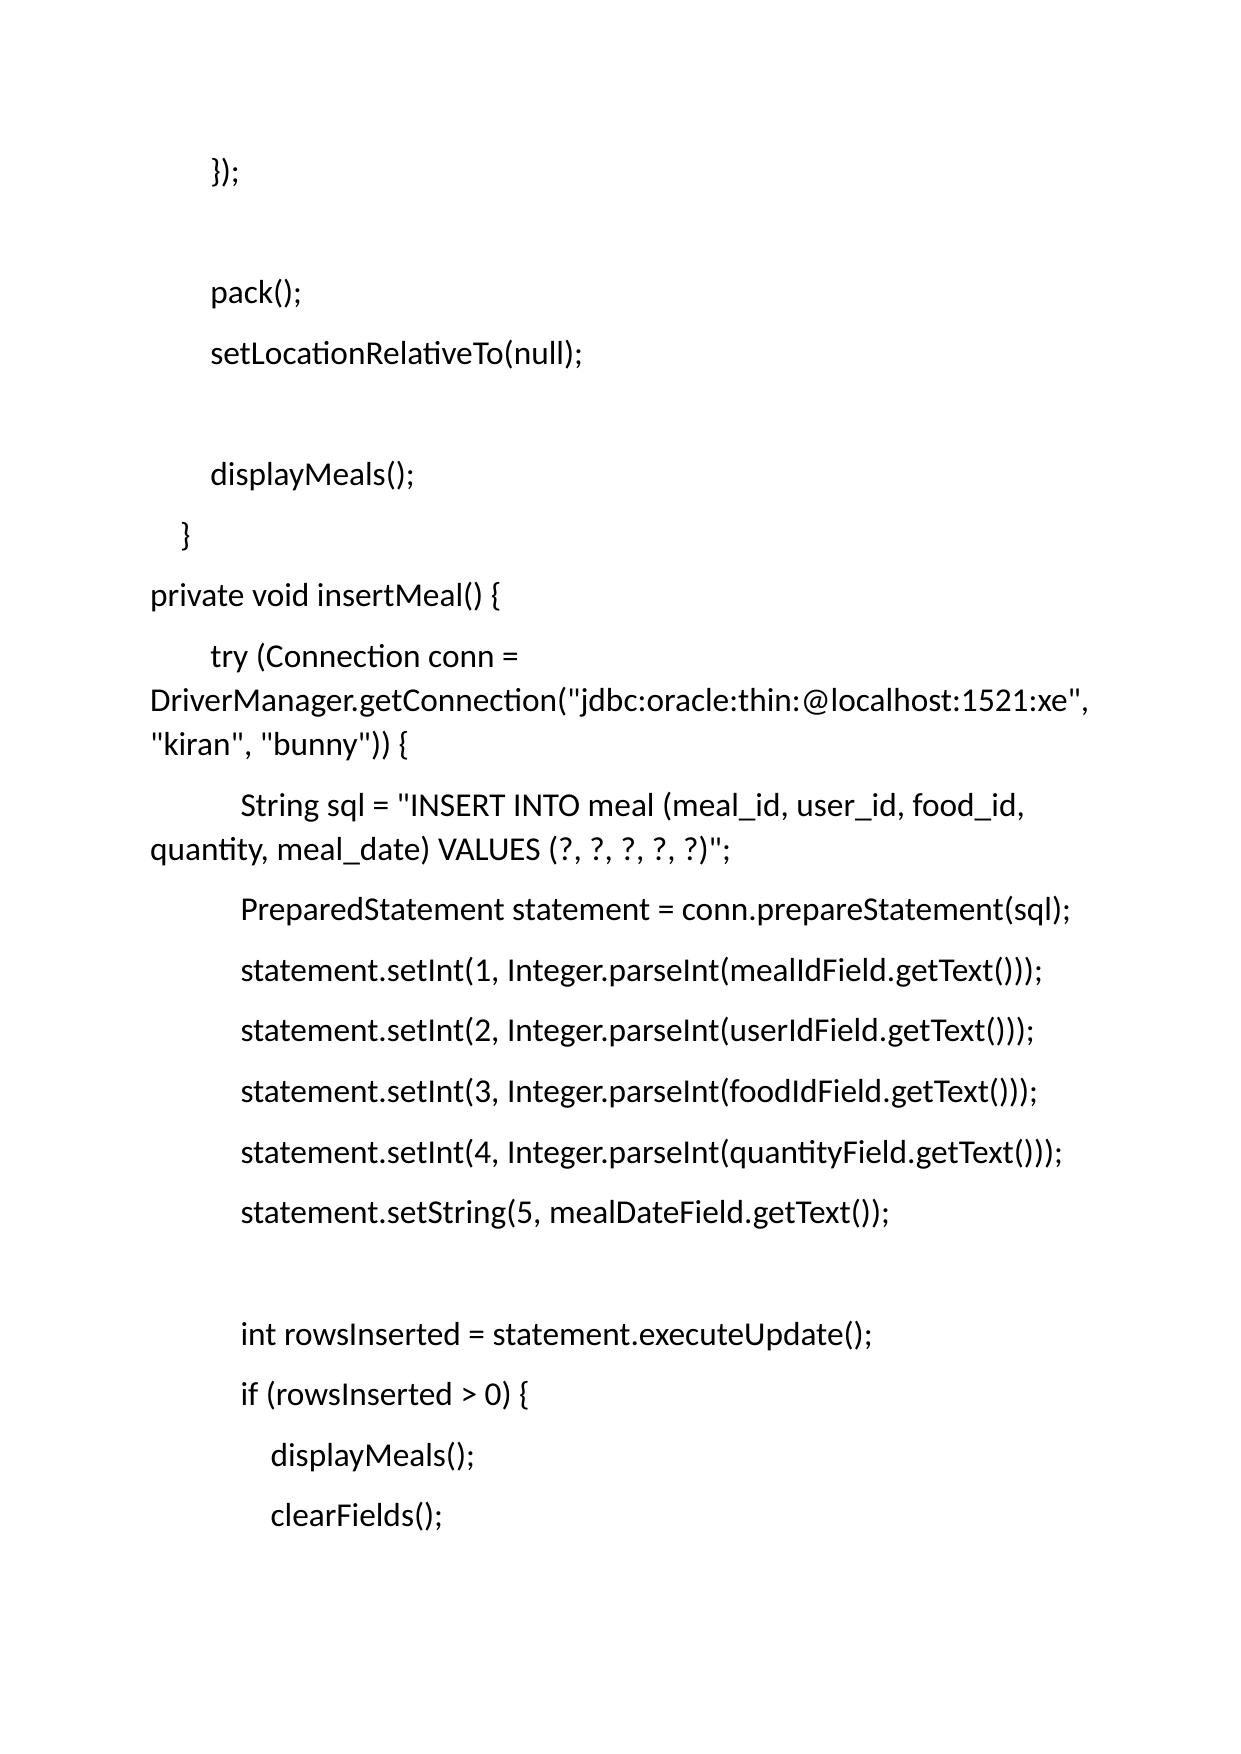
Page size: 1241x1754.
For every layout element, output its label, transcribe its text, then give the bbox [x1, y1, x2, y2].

text statement.setInt(3, Integer.parseInt(foodIdField.getText())); [150, 1070, 1090, 1111]
text clearFields(); [150, 1494, 1090, 1535]
text statement.setInt(4, Integer.parseInt(quantityField.getText())); [150, 1131, 1090, 1171]
text } [150, 514, 1090, 554]
text displayMeals(); [150, 1434, 1090, 1474]
text setLocationRelativeTo(null); [150, 332, 1090, 373]
text String sql = "INSERT INTO meal (meal_id, user_id, food_id, quantity, meal_date) VALUES (?, ?, ?, ?, ?)"; [150, 783, 1090, 868]
text displayMeals(); [150, 453, 1090, 494]
text }); [150, 150, 1090, 191]
text try (Connection conn = DriverManager.getConnection("jdbc:oracle:thin:@localhost:1521:xe", "kiran", "bunny")) { [150, 635, 1090, 764]
text pack(); [150, 271, 1090, 312]
text statement.setInt(1, Integer.parseInt(mealIdField.getText())); [150, 949, 1090, 989]
text statement.setString(5, mealDateField.getText()); [150, 1191, 1090, 1232]
text statement.setInt(2, Integer.parseInt(userIdField.getText())); [150, 1009, 1090, 1050]
text PreparedStatement statement = conn.prepareStatement(sql); [150, 888, 1090, 929]
text int rowsInserted = statement.executeUpdate(); [150, 1312, 1090, 1353]
text private void insertMeal() { [150, 574, 1090, 615]
text if (rowsInserted > 0) { [150, 1373, 1090, 1414]
